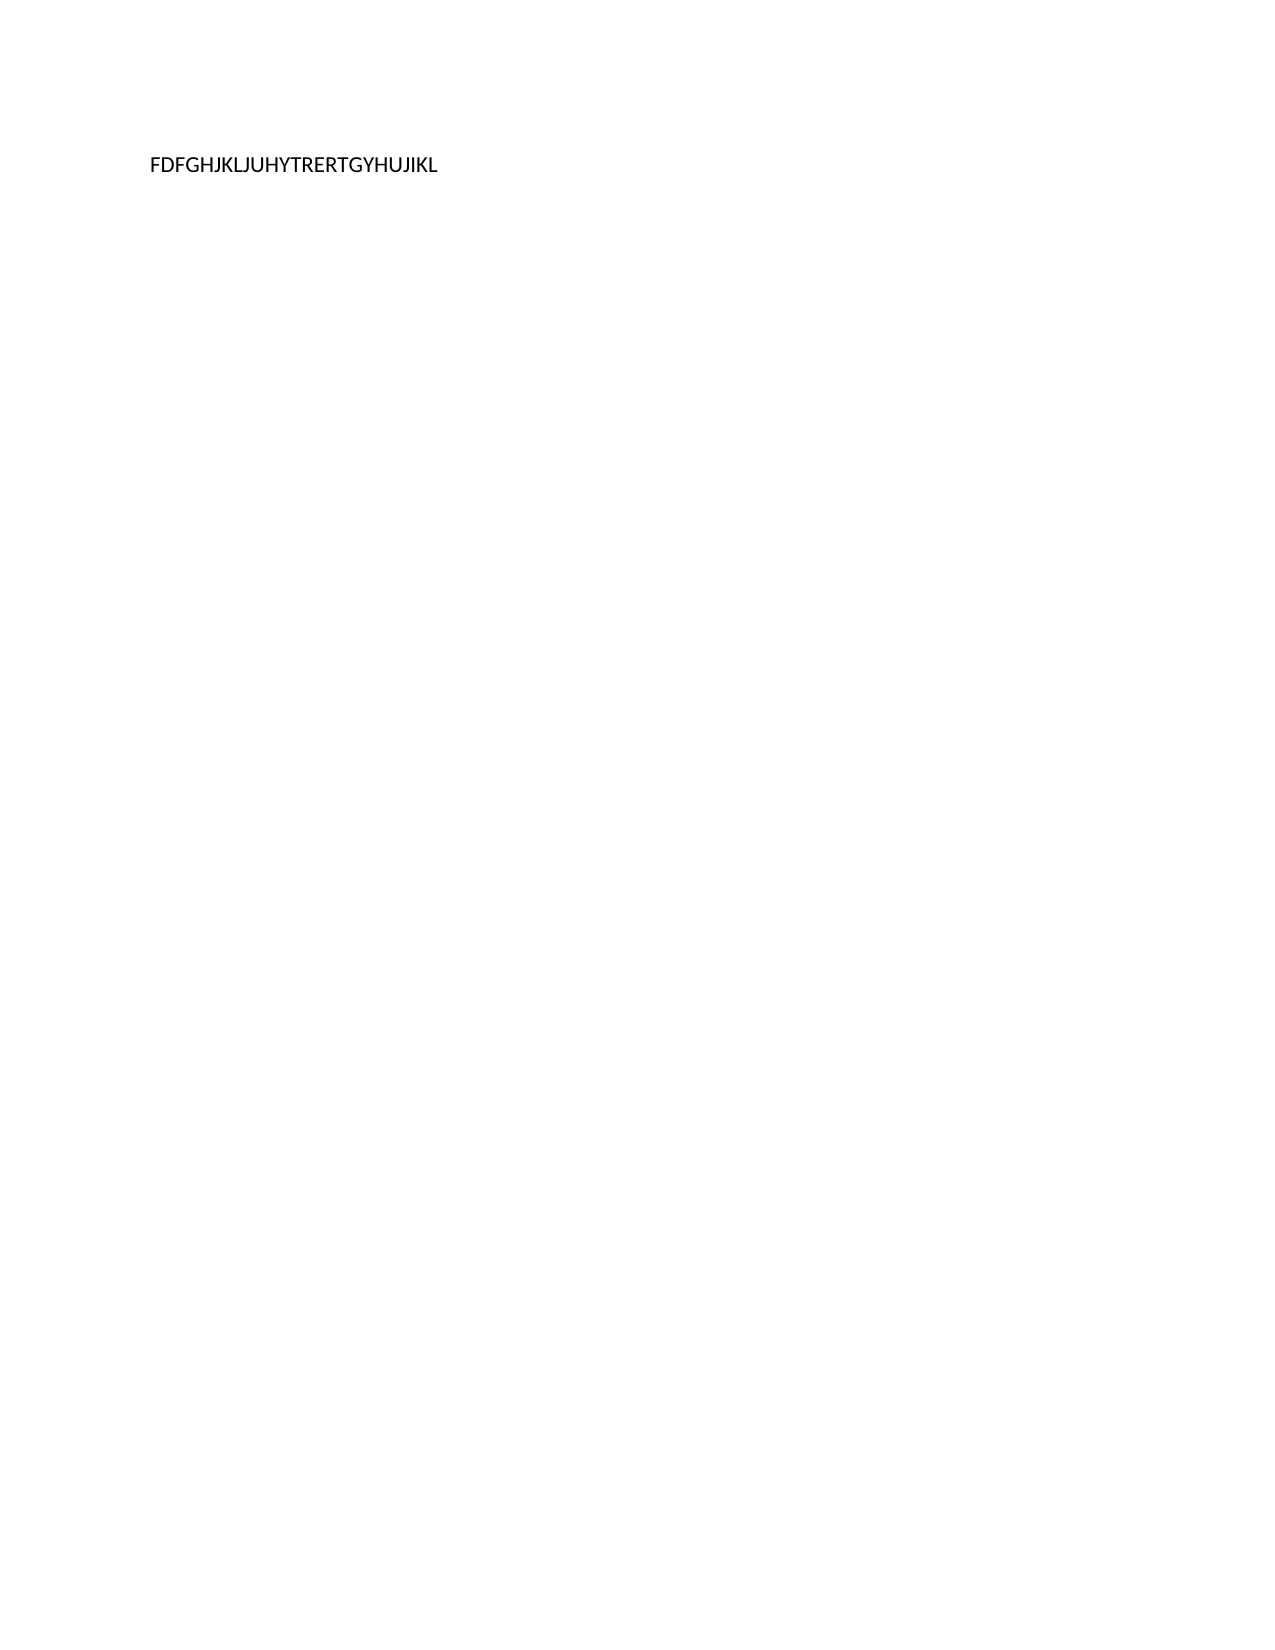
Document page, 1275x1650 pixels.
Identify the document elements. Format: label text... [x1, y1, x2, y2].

text FDFGHJKLJUHYTRERTGYHUJIKL [150, 150, 1125, 178]
